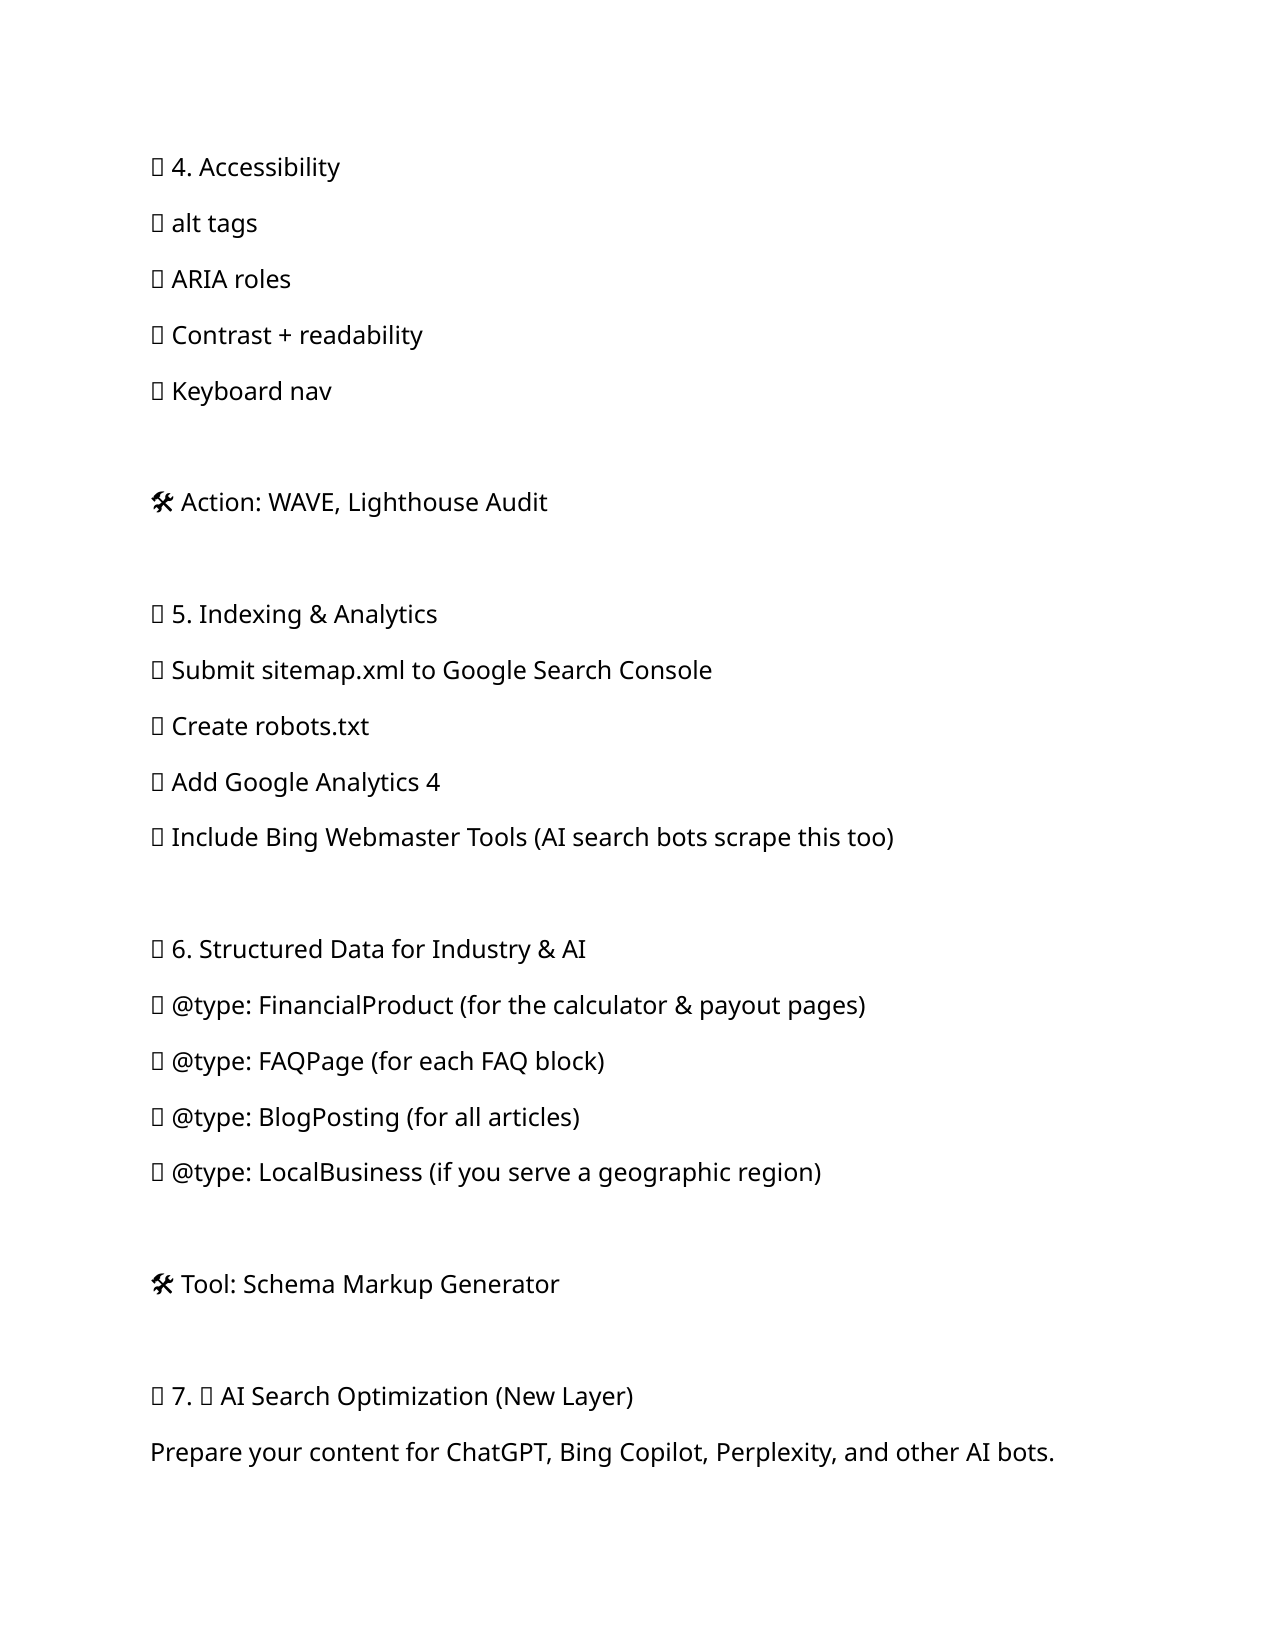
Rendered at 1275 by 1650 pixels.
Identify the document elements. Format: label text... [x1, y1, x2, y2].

text ✅ Add Google Analytics 4 [150, 764, 1125, 798]
text ✅ ARIA roles [150, 262, 1125, 296]
text ✅ Contrast + readability [150, 317, 1125, 352]
text ✅ Submit sitemap.xml to Google Search Console [150, 652, 1125, 687]
text ✅ Include Bing Webmaster Tools (AI search bots scrape this too) [150, 820, 1125, 854]
text 🔹 6. Structured Data for Industry & AI [150, 932, 1125, 966]
text 🔹 7. 📘 AI Search Optimization (New Layer) [150, 1378, 1125, 1412]
text ✅ Create robots.txt [150, 708, 1125, 742]
text 🔹 5. Indexing & Analytics [150, 597, 1125, 631]
text ✅ @type: FAQPage (for each FAQ block) [150, 1043, 1125, 1077]
text ✅ Keyboard nav [150, 373, 1125, 407]
text ✅ @type: FinancialProduct (for the calculator & payout pages) [150, 987, 1125, 1022]
text 🔹 4. Accessibility [150, 150, 1125, 184]
text ✅ @type: LocalBusiness (if you serve a geographic region) [150, 1155, 1125, 1189]
text 🛠 Action: WAVE, Lighthouse Audit [150, 485, 1125, 519]
text ✅ @type: BlogPosting (for all articles) [150, 1099, 1125, 1133]
text Prepare your content for ChatGPT, Bing Copilot, Perplexity, and other AI bots. [150, 1434, 1125, 1468]
text 🛠 Tool: Schema Markup Generator [150, 1267, 1125, 1301]
text ✅ alt tags [150, 206, 1125, 240]
